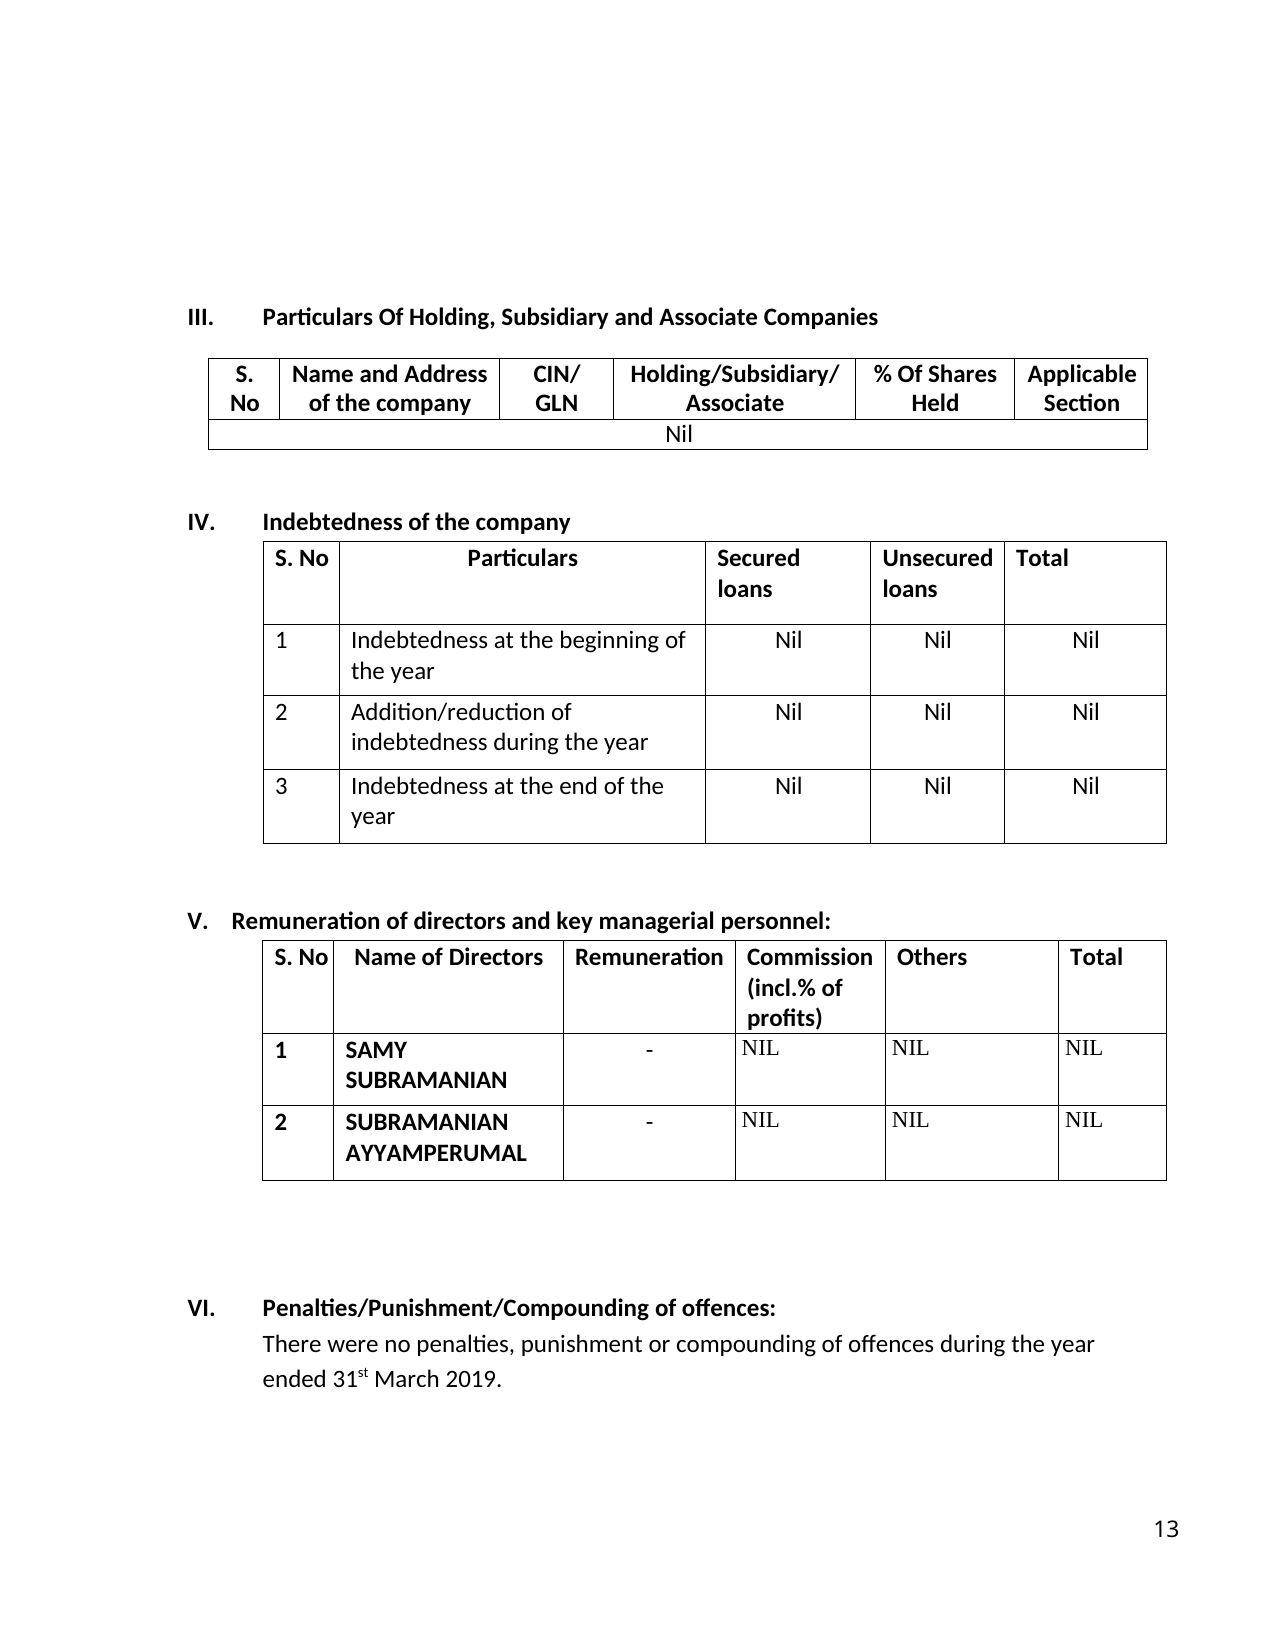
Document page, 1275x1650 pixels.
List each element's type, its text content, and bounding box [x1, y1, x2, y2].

table_cell Nil [706, 625, 870, 695]
table_cell Nil [871, 696, 1004, 769]
table_cell Nil [1005, 770, 1166, 842]
table_cell Nil [209, 420, 1147, 449]
table_cell Nil [871, 770, 1004, 842]
subtitle Remuneration of directors and key managerial personnel: [187, 905, 1179, 936]
table_header Name and Address of the company [280, 359, 499, 418]
table_cell NIL [1059, 1106, 1166, 1180]
table_header Name of Directors [334, 941, 563, 1033]
table_cell Nil [1005, 696, 1166, 769]
list Penalties/Punishment/Compounding of offences: [187, 1293, 1179, 1323]
table_cell NIL [886, 1106, 1058, 1180]
table_header Secured loans [706, 542, 870, 623]
list Indebtedness of the company [187, 506, 1179, 537]
table_header Total [1059, 941, 1166, 1033]
table_header CIN/ GLN [500, 359, 613, 418]
table_cell 1 [264, 625, 339, 695]
table_header Total [1005, 542, 1166, 623]
text There were no penalties, punishment or compounding of offences during the year ended 31st March 2019. [262, 1328, 1096, 1393]
table_header % Of Shares Held [856, 359, 1014, 418]
table_header Unsecured loans [871, 542, 1004, 623]
subtitle Particulars Of Holding, Subsidiary and Associate Companies [187, 302, 1179, 332]
table_cell SAMY SUBRAMANIAN [334, 1034, 563, 1105]
table_header Others [886, 941, 1058, 1033]
table_header Applicable Section [1015, 359, 1147, 418]
table_cell NIL [736, 1034, 885, 1105]
table_cell Nil [871, 625, 1004, 695]
table_header Remuneration [564, 941, 735, 1033]
table_cell Nil [706, 696, 870, 769]
table_cell - [564, 1034, 735, 1105]
table_cell NIL [886, 1034, 1058, 1105]
table_cell 1 [263, 1034, 333, 1105]
table_cell SUBRAMANIAN AYYAMPERUMAL [334, 1106, 563, 1180]
table_header Particulars [340, 542, 705, 623]
table_cell 2 [263, 1106, 333, 1180]
table_cell Indebtedness at the beginning of the year [340, 625, 705, 695]
table_cell Addition/reduction of indebtedness during the year [340, 696, 705, 769]
table_cell 3 [264, 770, 339, 842]
table_header Holding/Subsidiary/ Associate [614, 359, 855, 418]
table_header S. No [263, 941, 333, 1033]
table_cell 2 [264, 696, 339, 769]
table_header S. No [209, 359, 279, 418]
table_cell Nil [1005, 625, 1166, 695]
table_header Commission (incl.% of profits) [736, 941, 885, 1033]
table_cell NIL [736, 1106, 885, 1180]
table_cell Nil [706, 770, 870, 842]
table_cell NIL [1059, 1034, 1166, 1105]
table_cell Indebtedness at the end of the year [340, 770, 705, 842]
table_header S. No [264, 542, 339, 623]
table_cell - [564, 1106, 735, 1180]
